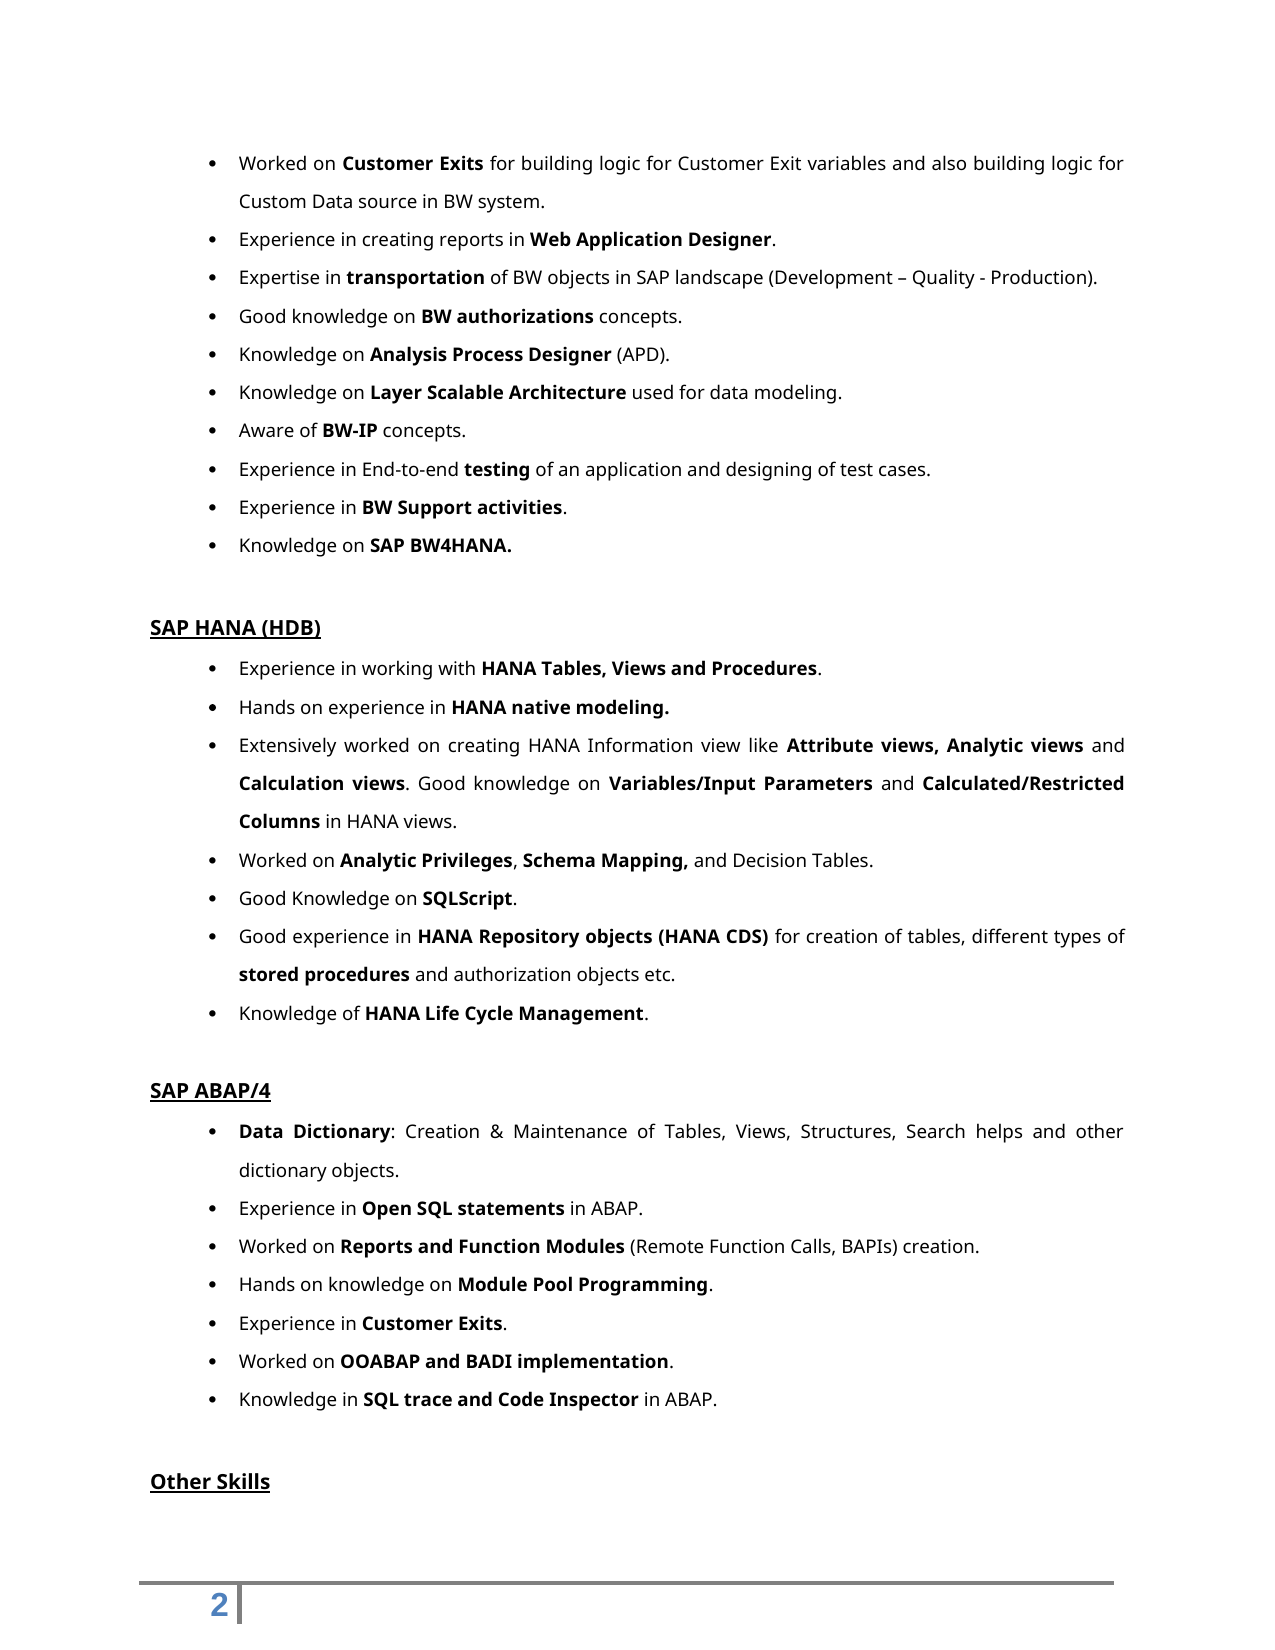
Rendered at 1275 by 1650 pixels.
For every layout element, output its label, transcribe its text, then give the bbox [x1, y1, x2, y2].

text SAP HANA (HDB) [150, 613, 1125, 642]
list Experience in Customer Exits. [209, 1310, 1125, 1336]
text Other Skills [150, 1467, 1125, 1496]
list Knowledge on Layer Scalable Architecture used for data modeling. [209, 379, 1125, 405]
list Hands on experience in HANA native modeling. [209, 694, 1125, 719]
list Knowledge in SQL trace and Code Inspector in ABAP. [209, 1386, 1125, 1412]
list Hands on knowledge on Module Pool Programming. [209, 1272, 1125, 1297]
list Good experience in HANA Repository objects (HANA CDS) for creation of tables, different types of stored procedures and authorization objects etc. [209, 923, 1125, 987]
list Worked on Customer Exits for building logic for Customer Exit variables and also building logic for Custom Data source in BW system. [209, 150, 1125, 214]
text SAP ABAP/4 [150, 1076, 1125, 1105]
list Experience in creating reports in Web Application Designer. [209, 226, 1125, 252]
list Knowledge on SAP BW4HANA. [209, 532, 1125, 558]
list Worked on OOABAP and BADI implementation. [209, 1348, 1125, 1374]
list Aware of BW-IP concepts. [209, 418, 1125, 443]
list Knowledge of HANA Life Cycle Management. [209, 1000, 1125, 1025]
list Worked on Reports and Function Modules (Remote Function Calls, BAPIs) creation. [209, 1233, 1125, 1259]
list Knowledge on Analysis Process Designer (APD). [209, 341, 1125, 367]
list Experience in BW Support activities. [209, 494, 1125, 519]
list Extensively worked on creating HANA Information view like Attribute views, Analytic views and Calculation views. Good knowledge on Variables/Input Parameters and Calculated/Restricted Columns in HANA views. [209, 732, 1125, 834]
list Good Knowledge on SQLScript. [209, 885, 1125, 911]
list Experience in Open SQL statements in ABAP. [209, 1195, 1125, 1221]
list Good knowledge on BW authorizations concepts. [209, 303, 1125, 328]
list Expertise in transportation of BW objects in SAP landscape (Development – Quality - Production). [209, 265, 1125, 290]
list Worked on Analytic Privileges, Schema Mapping, and Decision Tables. [209, 847, 1125, 872]
list Experience in End-to-end testing of an application and designing of test cases. [209, 456, 1125, 481]
list Data Dictionary: Creation & Maintenance of Tables, Views, Structures, Search helps and other dictionary objects. [209, 1119, 1125, 1183]
list Experience in working with HANA Tables, Views and Procedures. [209, 656, 1125, 681]
